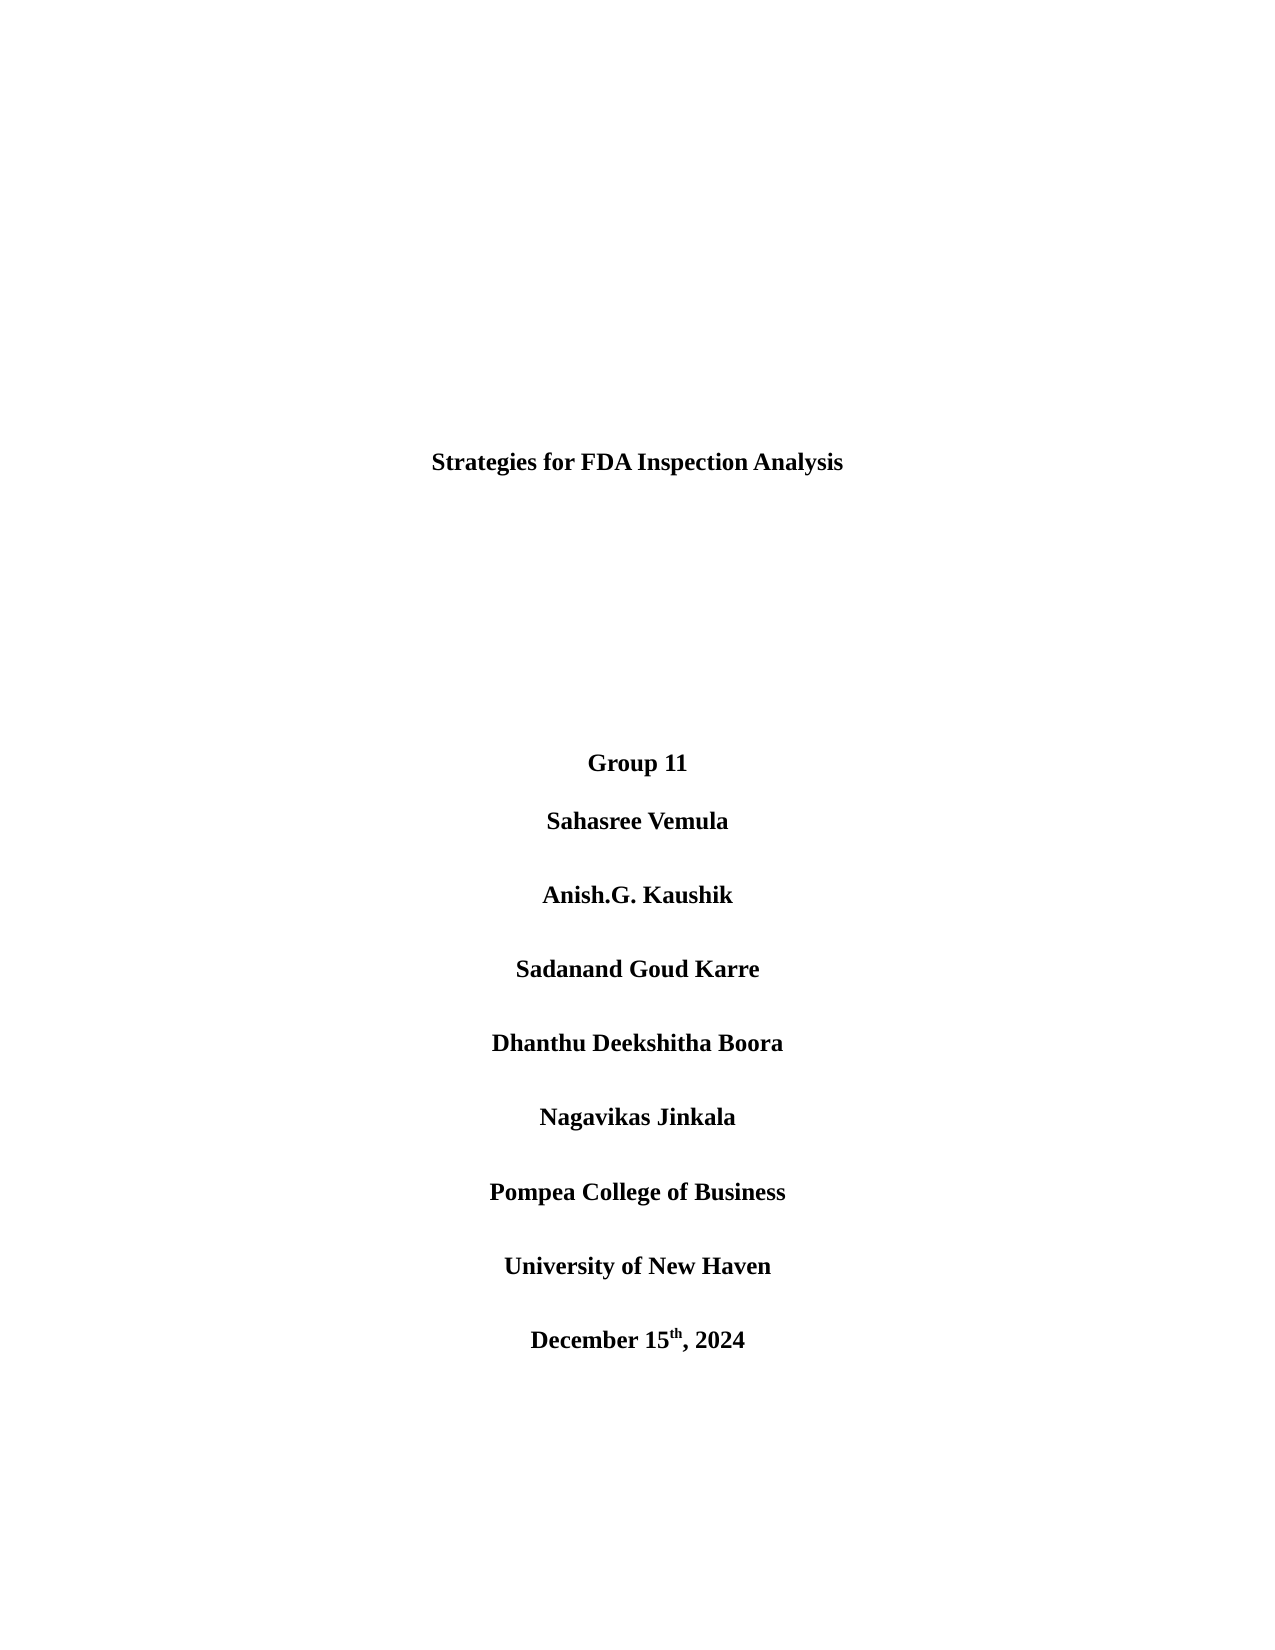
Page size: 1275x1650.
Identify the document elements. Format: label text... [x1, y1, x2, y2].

text Dhanthu Deekshitha Boora [150, 1028, 1125, 1057]
text University of New Haven [150, 1251, 1125, 1279]
text Pompea College of Business [150, 1177, 1125, 1205]
text Sadanand Goud Karre [150, 954, 1125, 983]
text Strategies for FDA Inspection Analysis [150, 447, 1125, 475]
text Anish.G. Kaushik [150, 880, 1125, 909]
text Nagavikas Jinkala [150, 1102, 1125, 1131]
text December 15th, 2024 [150, 1325, 1125, 1354]
text Group 11 Sahasree Vemula [150, 748, 1125, 834]
